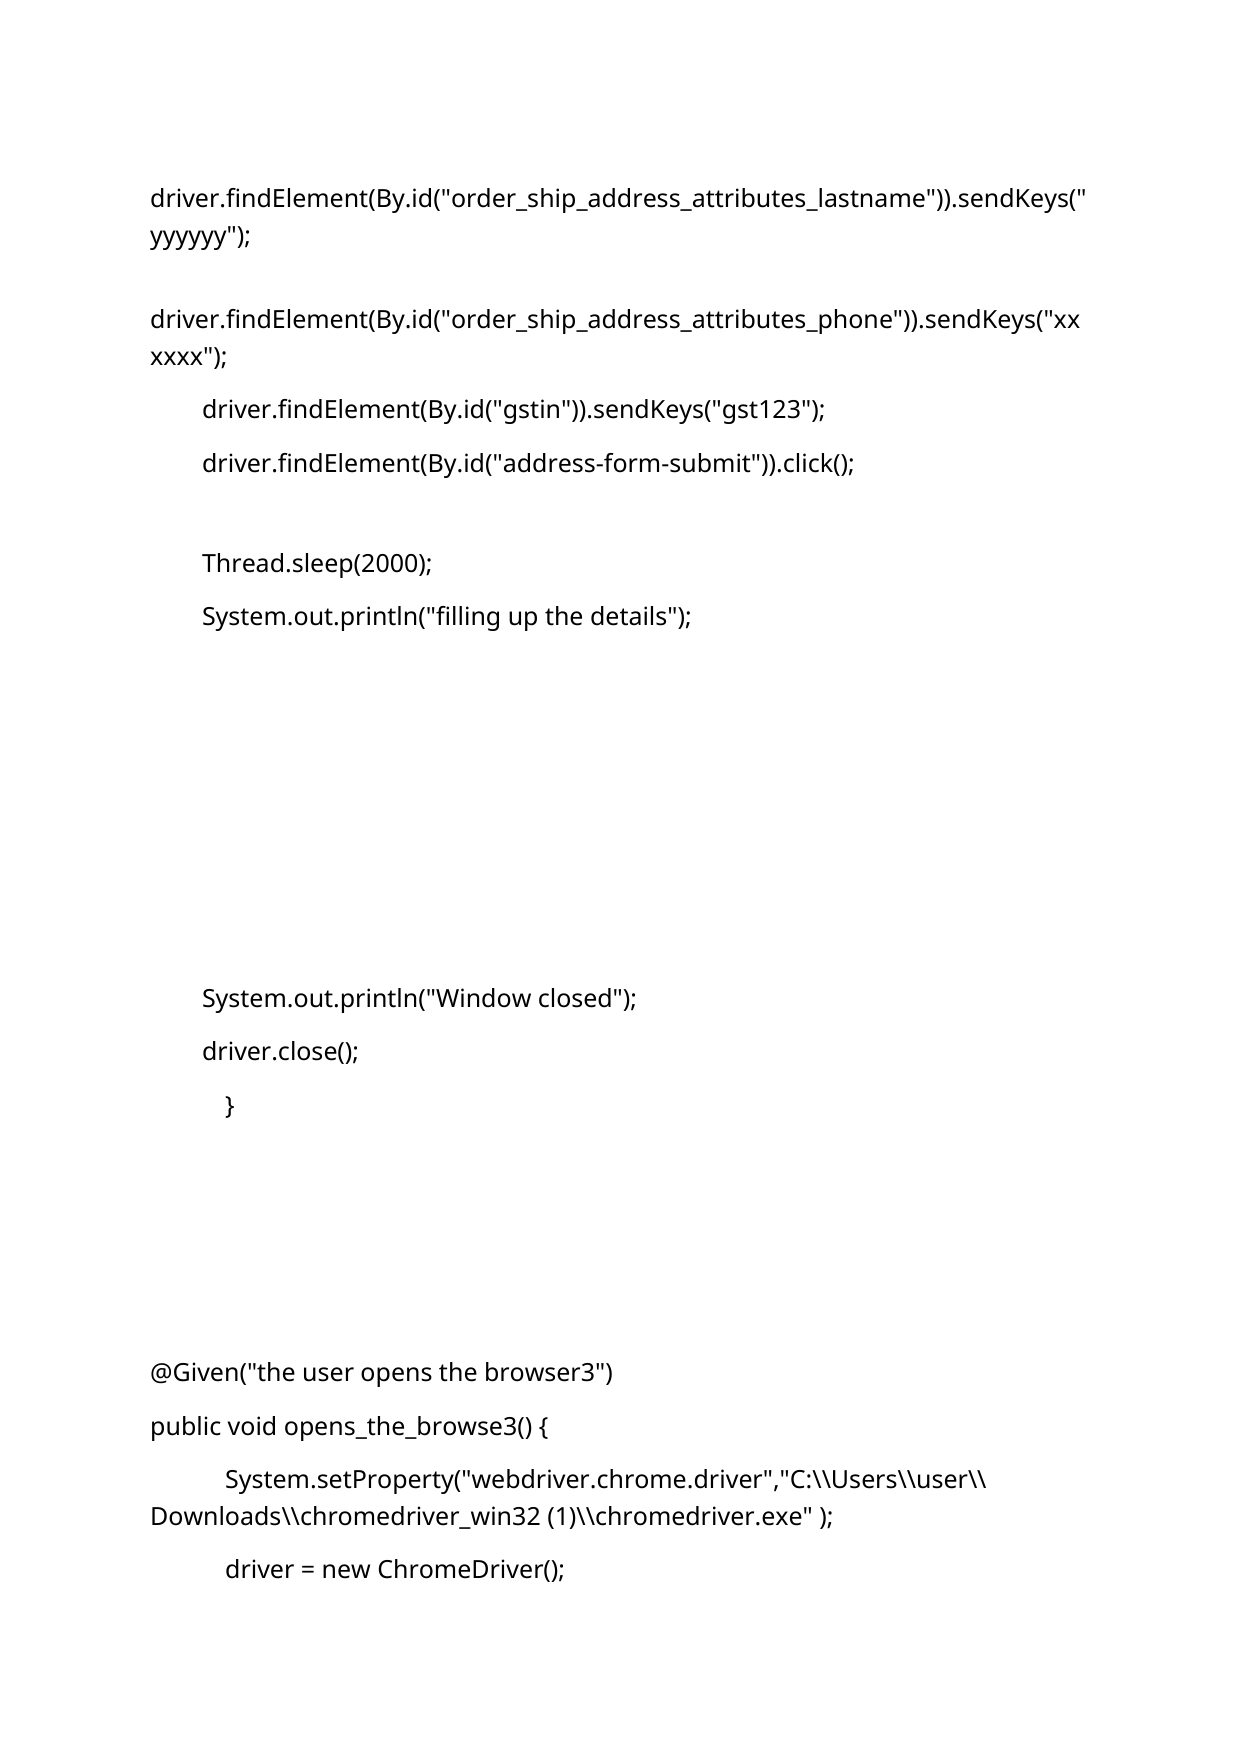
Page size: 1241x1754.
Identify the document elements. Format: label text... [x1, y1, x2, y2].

text public void opens_the_browse3() { [150, 1408, 1090, 1442]
text driver.findElement(By.id("order_ship_address_attributes_phone")).sendKeys("xxxxxx"); [150, 271, 1090, 372]
text driver.findElement(By.id("order_ship_address_attributes_lastname")).sendKeys("yyyyyy"); [150, 150, 1090, 252]
text Thread.sleep(2000); [150, 546, 1090, 580]
text @Given("the user opens the browser3") [150, 1355, 1090, 1389]
text System.setProperty("webdriver.chrome.driver","C:\\Users\\user\\Downloads\\chromedriver_win32 (1)\\chromedriver.exe" ); [150, 1462, 1090, 1532]
text driver = new ChromeDriver(); [150, 1552, 1090, 1586]
text } [150, 1087, 1090, 1122]
text driver.close(); [150, 1034, 1090, 1068]
text driver.findElement(By.id("gstin")).sendKeys("gst123"); [150, 392, 1090, 426]
text driver.findElement(By.id("address-form-submit")).click(); [150, 445, 1090, 479]
text System.out.println("Window closed"); [150, 981, 1090, 1015]
text System.out.println("filling up the details"); [150, 599, 1090, 633]
